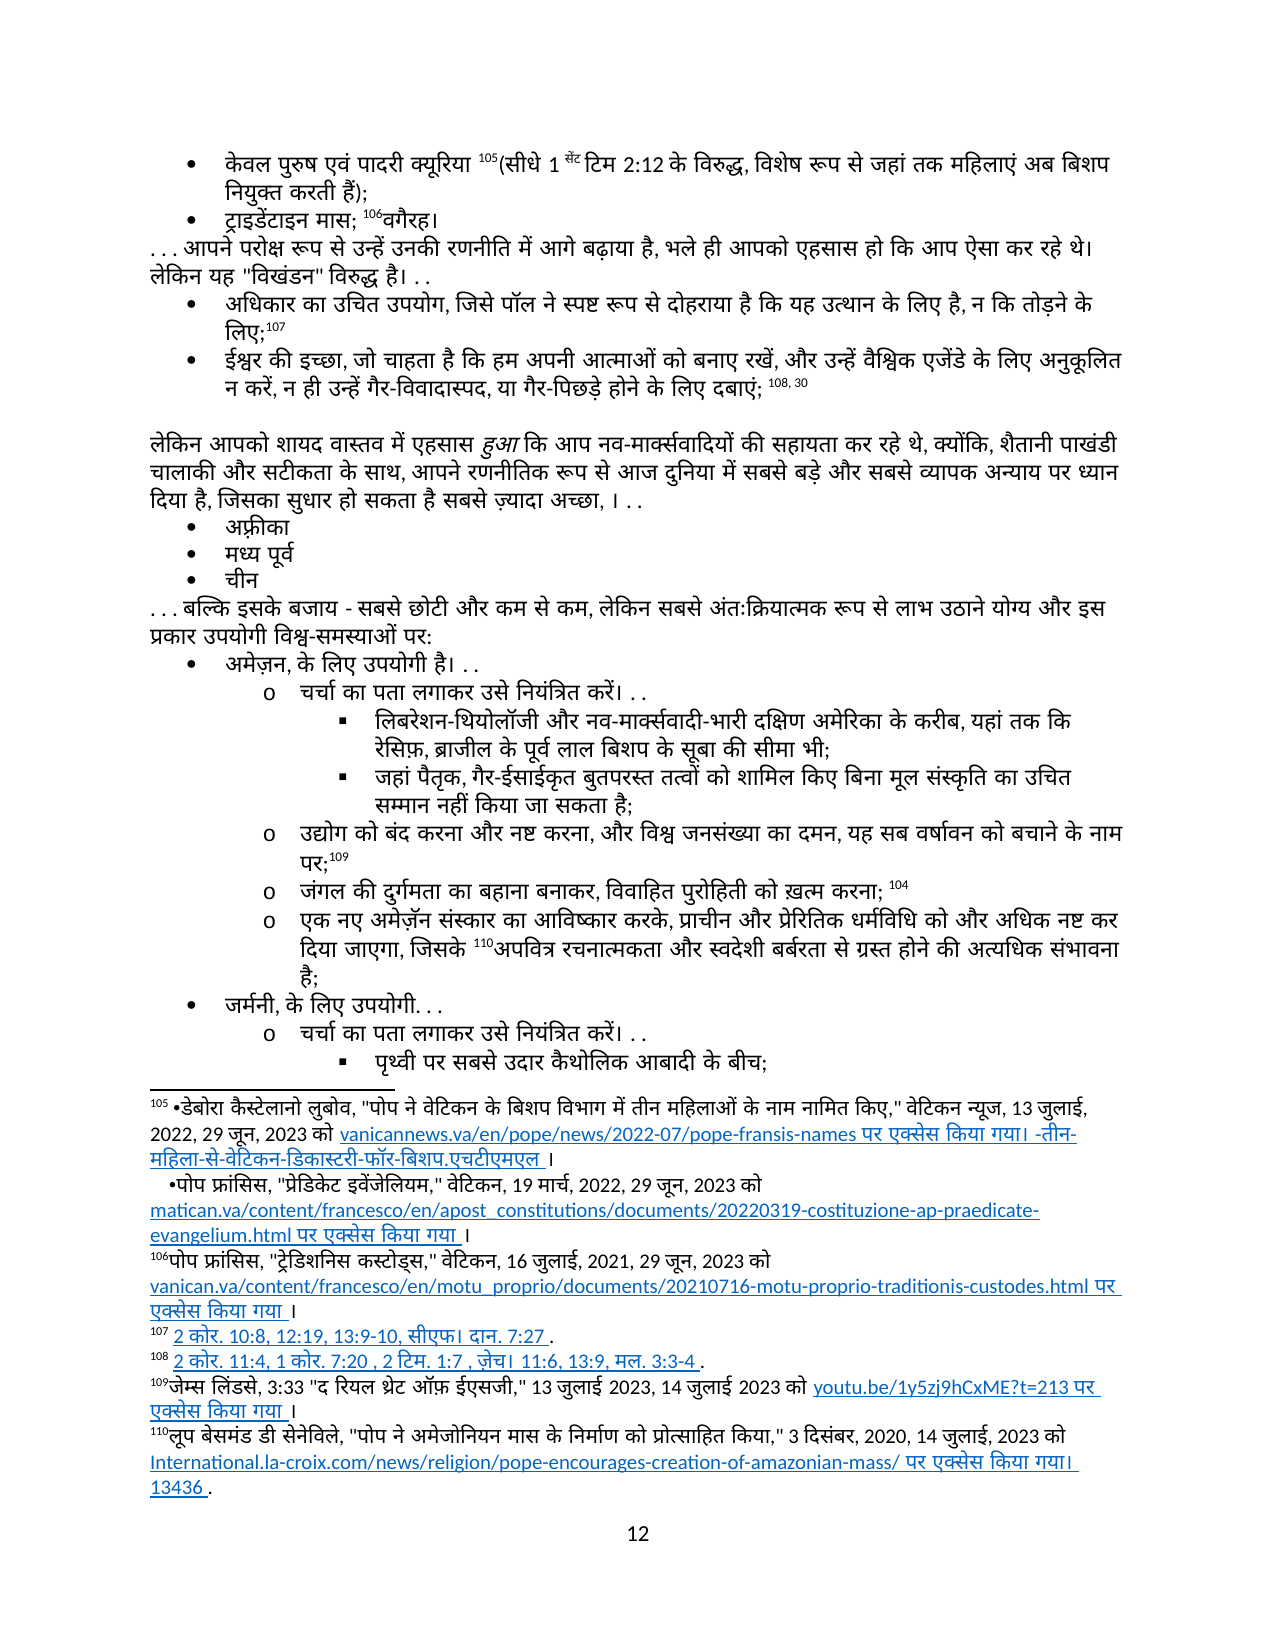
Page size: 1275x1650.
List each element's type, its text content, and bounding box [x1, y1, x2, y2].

text . . . बल्कि इसके बजाय - सबसे छोटी और कम से कम, लेकिन सबसे अंतःक्रियात्मक रूप से लाभ उठाने योग्य और इस प्रकार उपयोगी विश्व-समस्याओं पर: [150, 594, 1125, 650]
list पृथ्वी पर सबसे उदार कैथोलिक आबादी के बीच; [337, 1048, 1125, 1076]
list लिबरेशन-थियोलॉजी और नव-मार्क्सवादी-भारी दक्षिण अमेरिका के करीब, यहां तक कि रेसिफ़, ब्राजील के पूर्व लाल बिशप के सूबा की सीमा भी; [337, 707, 1125, 763]
list अमेज़न, के लिए उपयोगी है। . . [187, 650, 1125, 678]
list अधिकार का उचित उपयोग, जिसे पॉल ने स्पष्ट रूप से दोहराया है कि यह उत्थान के लिए है, न कि तोड़ने के लिए; [187, 290, 1125, 346]
text . . . आपने परोक्ष रूप से उन्हें उनकी रणनीति में आगे बढ़ाया है, भले ही आपको एहसास हो कि आप ऐसा कर रहे थे। लेकिन यह "विखंडन" विरुद्ध है। . . [150, 234, 1125, 290]
list ईश्वर की इच्छा, जो चाहता है कि हम अपनी आत्माओं को बनाए रखें, और उन्हें वैश्विक एजेंडे के लिए अनुकूलित न करें, न ही उन्हें गैर-विवादास्पद, या गैर-पिछड़े होने के लिए दबाएं; , 30 [187, 346, 1125, 402]
list जहां पैतृक, गैर-ईसाईकृत बुतपरस्त तत्वों को शामिल किए बिना मूल संस्कृति का उचित सम्मान नहीं किया जा सकता है; [337, 763, 1125, 819]
list केवल पुरुष एवं पादरी क्यूरिया (सीधे 1 सेंट टिम 2:12 के विरुद्ध, विशेष रूप से जहां तक महिलाएं अब बिशप नियुक्त करती हैं); [187, 150, 1125, 206]
list जर्मनी, के लिए उपयोगी. . . [187, 991, 1125, 1019]
list चर्चा का पता लगाकर उसे नियंत्रित करें। . . [262, 1019, 1125, 1048]
list मध्य पूर्व [274, 541, 1125, 568]
list अफ़्रीका [187, 514, 1125, 541]
list जंगल की दुर्गमता का बहाना बनाकर, विवाहित पुरोहिती को ख़त्म करना; 104 [262, 877, 1125, 906]
list मध्य पूर्व [187, 541, 291, 568]
list एक नए अमेज़ॅन संस्कार का आविष्कार करके, प्राचीन और प्रेरितिक धर्मविधि को और अधिक नष्ट कर दिया जाएगा, जिसके अपवित्र रचनात्मकता और स्वदेशी बर्बरता से ग्रस्त होने की अत्यधिक संभावना है; [262, 906, 1125, 991]
list उद्योग को बंद करना और नष्ट करना, और विश्व जनसंख्या का दमन, यह सब वर्षावन को बचाने के नाम पर; [262, 819, 1125, 877]
text लेकिन आपको शायद वास्तव में एहसास हुआ कि आप नव-मार्क्सवादियों की सहायता कर रहे थे, क्योंकि, शैतानी पाखंडी चालाकी और सटीकता के साथ, आपने रणनीतिक रूप से आज दुनिया में सबसे बड़े और सबसे व्यापक अन्याय पर ध्यान दिया है, जिसका सुधार हो सकता है सबसे ज़्यादा अच्छा, । . . [150, 430, 1125, 514]
list चर्चा का पता लगाकर उसे नियंत्रित करें। . . [262, 678, 1125, 707]
list चीन [187, 568, 1125, 594]
list ट्राइडेंटाइन मास; वगैरह। [187, 206, 1125, 234]
